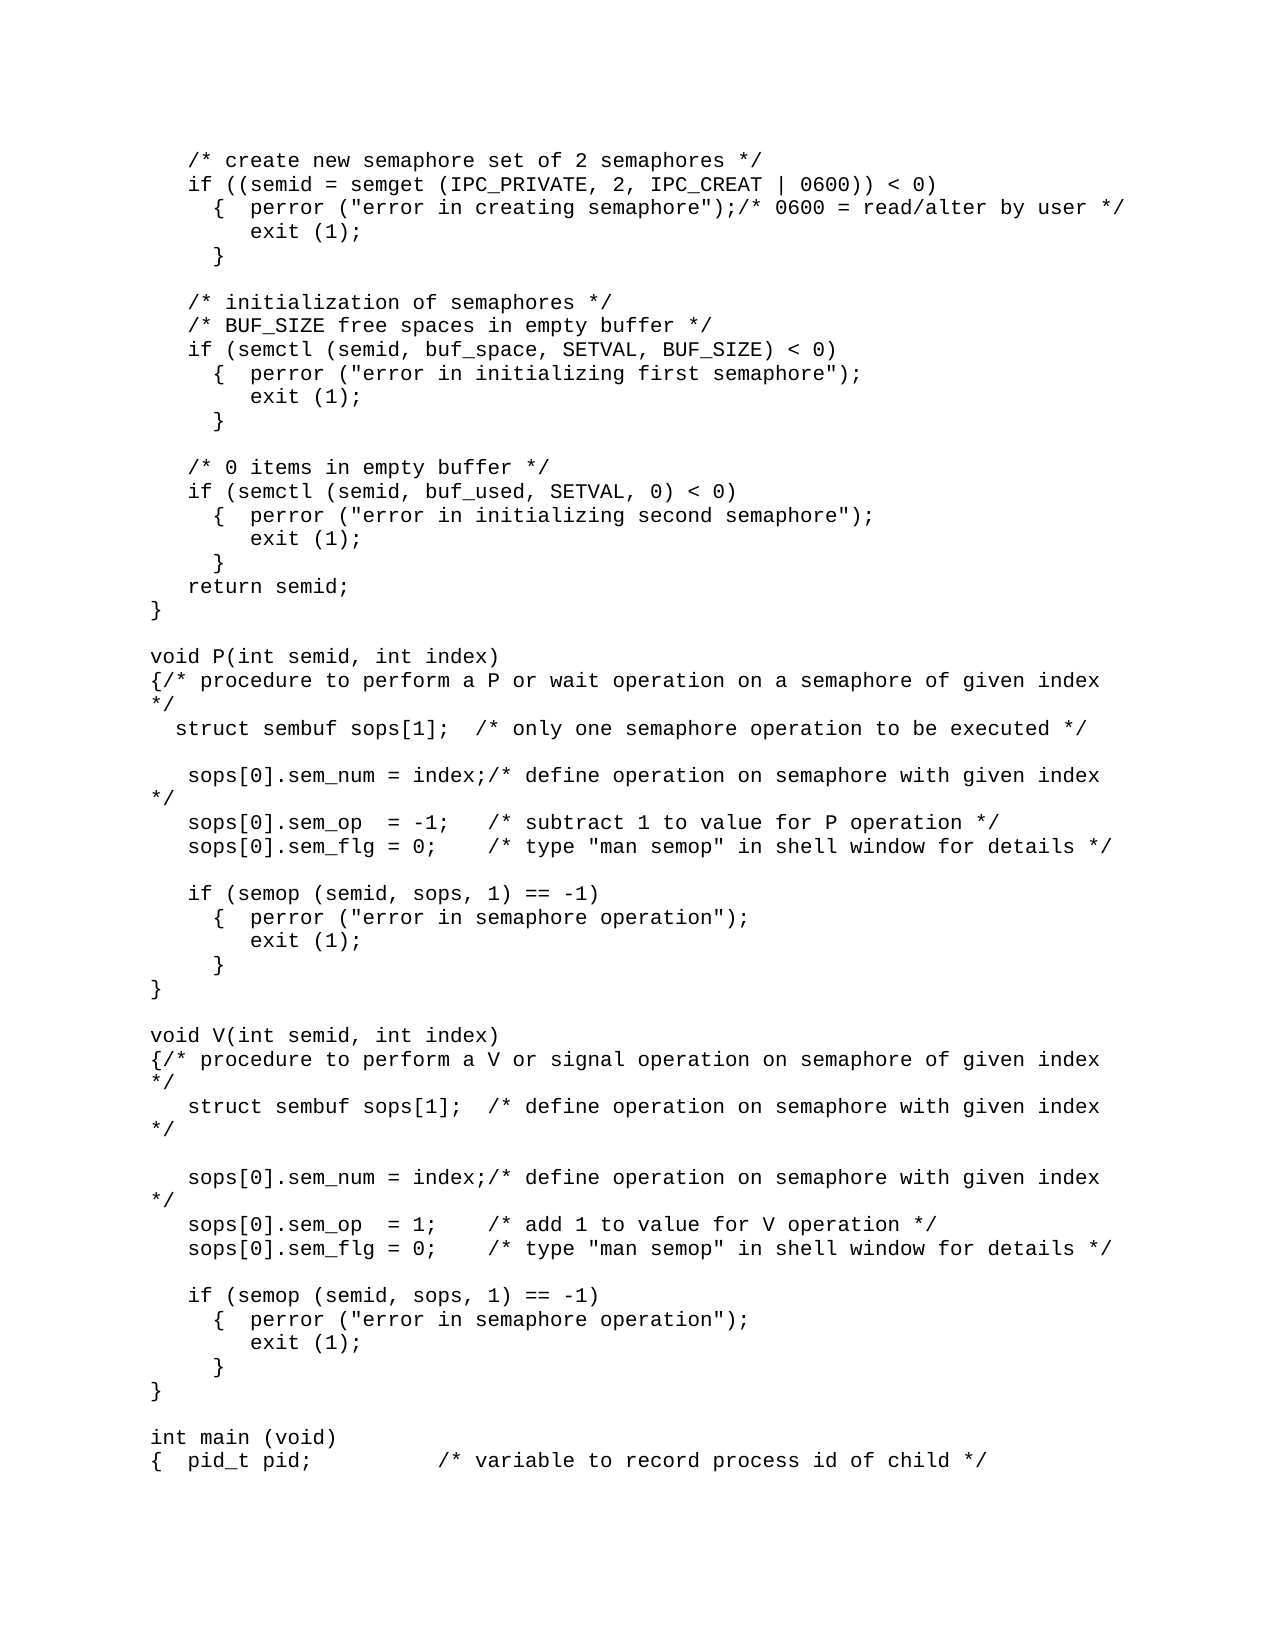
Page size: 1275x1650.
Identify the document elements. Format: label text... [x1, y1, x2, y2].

text void V(int semid, int index) [150, 1025, 1125, 1048]
text } [150, 552, 1125, 576]
text if (semctl (semid, buf_used, SETVAL, 0) < 0) [150, 481, 1125, 505]
text /* initialization of semaphores */ [150, 292, 1125, 316]
text exit (1); [150, 221, 1125, 244]
text if (semctl (semid, buf_space, SETVAL, BUF_SIZE) < 0) [150, 339, 1125, 363]
text sops[0].sem_op = 1; /* add 1 to value for V operation */ [150, 1214, 1125, 1238]
text } [150, 599, 1125, 623]
text exit (1); [150, 930, 1125, 954]
text void P(int semid, int index) [150, 647, 1125, 670]
text { pid_t pid; /* variable to record process id of child */ [150, 1451, 1125, 1474]
text } [150, 978, 1125, 1001]
text } [150, 410, 1125, 434]
text } [150, 1379, 1125, 1403]
text return semid; [150, 576, 1125, 599]
text sops[0].sem_flg = 0; /* type "man semop" in shell window for details */ [150, 836, 1125, 859]
text sops[0].sem_flg = 0; /* type "man semop" in shell window for details */ [150, 1238, 1125, 1261]
text struct sembuf sops[1]; /* only one semaphore operation to be executed */ [150, 717, 1125, 741]
text sops[0].sem_num = index;/* define operation on semaphore with given index */ [150, 1167, 1125, 1214]
text /* create new semaphore set of 2 semaphores */ [150, 150, 1125, 174]
text if (semop (semid, sops, 1) == -1) [150, 1285, 1125, 1309]
text sops[0].sem_op = -1; /* subtract 1 to value for P operation */ [150, 812, 1125, 836]
text {/* procedure to perform a P or wait operation on a semaphore of given index */ [150, 670, 1125, 717]
text { perror ("error in semaphore operation"); [150, 1309, 1125, 1332]
text exit (1); [150, 386, 1125, 410]
text /* BUF_SIZE free spaces in empty buffer */ [150, 316, 1125, 339]
text } [150, 244, 1125, 268]
text {/* procedure to perform a V or signal operation on semaphore of given index */ [150, 1048, 1125, 1096]
text sops[0].sem_num = index;/* define operation on semaphore with given index */ [150, 765, 1125, 812]
text { perror ("error in creating semaphore");/* 0600 = read/alter by user */ [150, 197, 1125, 221]
text { perror ("error in initializing second semaphore"); [150, 505, 1125, 528]
text /* 0 items in empty buffer */ [150, 457, 1125, 481]
text exit (1); [150, 528, 1125, 552]
text exit (1); [150, 1332, 1125, 1356]
text { perror ("error in semaphore operation"); [150, 907, 1125, 930]
text int main (void) [150, 1427, 1125, 1451]
text } [150, 1356, 1125, 1379]
text struct sembuf sops[1]; /* define operation on semaphore with given index */ [150, 1096, 1125, 1143]
text if ((semid = semget (IPC_PRIVATE, 2, IPC_CREAT | 0600)) < 0) [150, 174, 1125, 197]
text { perror ("error in initializing first semaphore"); [150, 363, 1125, 386]
text } [150, 954, 1125, 978]
text if (semop (semid, sops, 1) == -1) [150, 883, 1125, 907]
